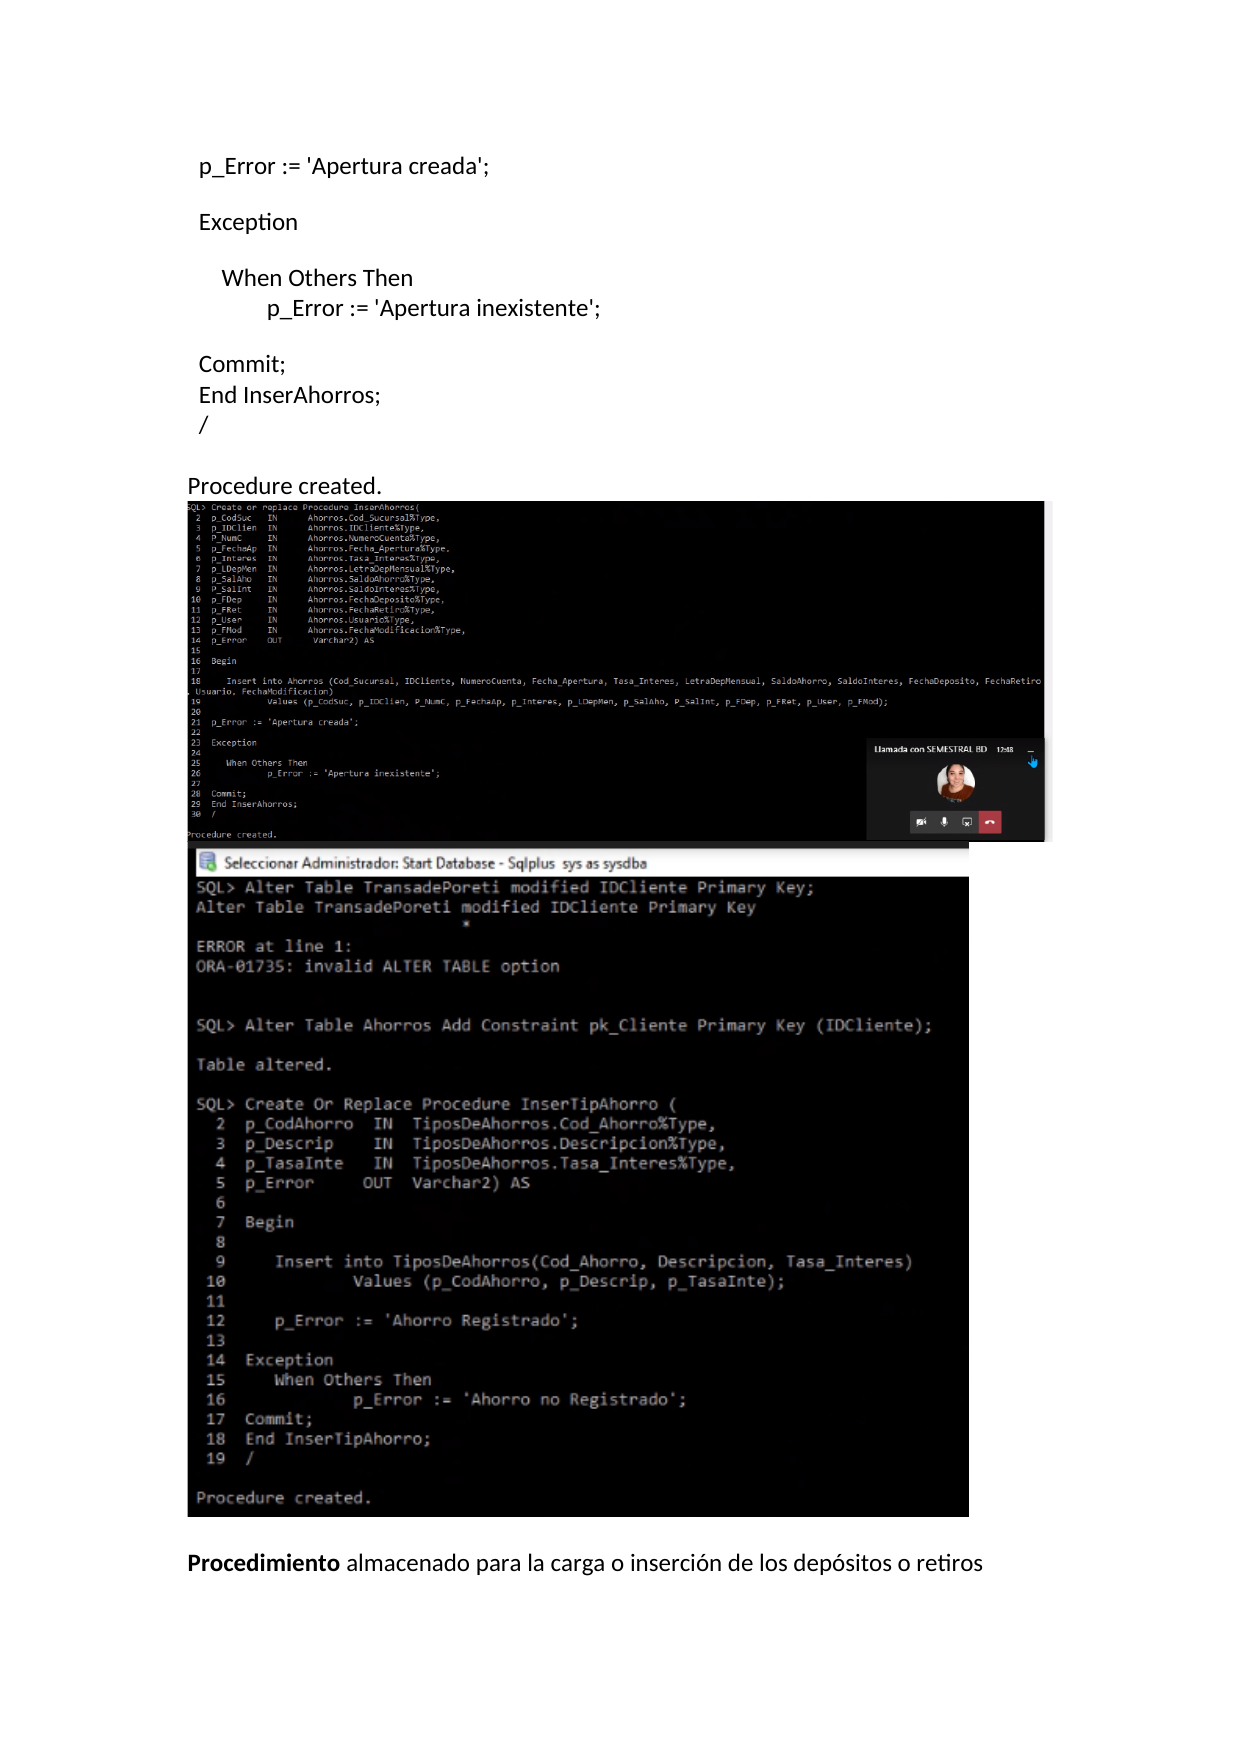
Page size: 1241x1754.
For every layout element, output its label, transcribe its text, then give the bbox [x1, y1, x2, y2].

text Procedure created. [187, 470, 1053, 501]
text p_Error := 'Apertura creada'; [187, 150, 1053, 181]
text Commit; [187, 348, 1053, 379]
text / [187, 409, 1053, 440]
text Procedimiento almacenado para la carga o inserción de los depósitos o retiros [187, 1547, 1053, 1578]
picture [187, 501, 1053, 1517]
text End InserAhorros; [187, 379, 1053, 409]
text Exception [187, 206, 1053, 236]
text When Others Then [187, 262, 1053, 292]
text p_Error := 'Apertura inexistente'; [187, 292, 1053, 323]
